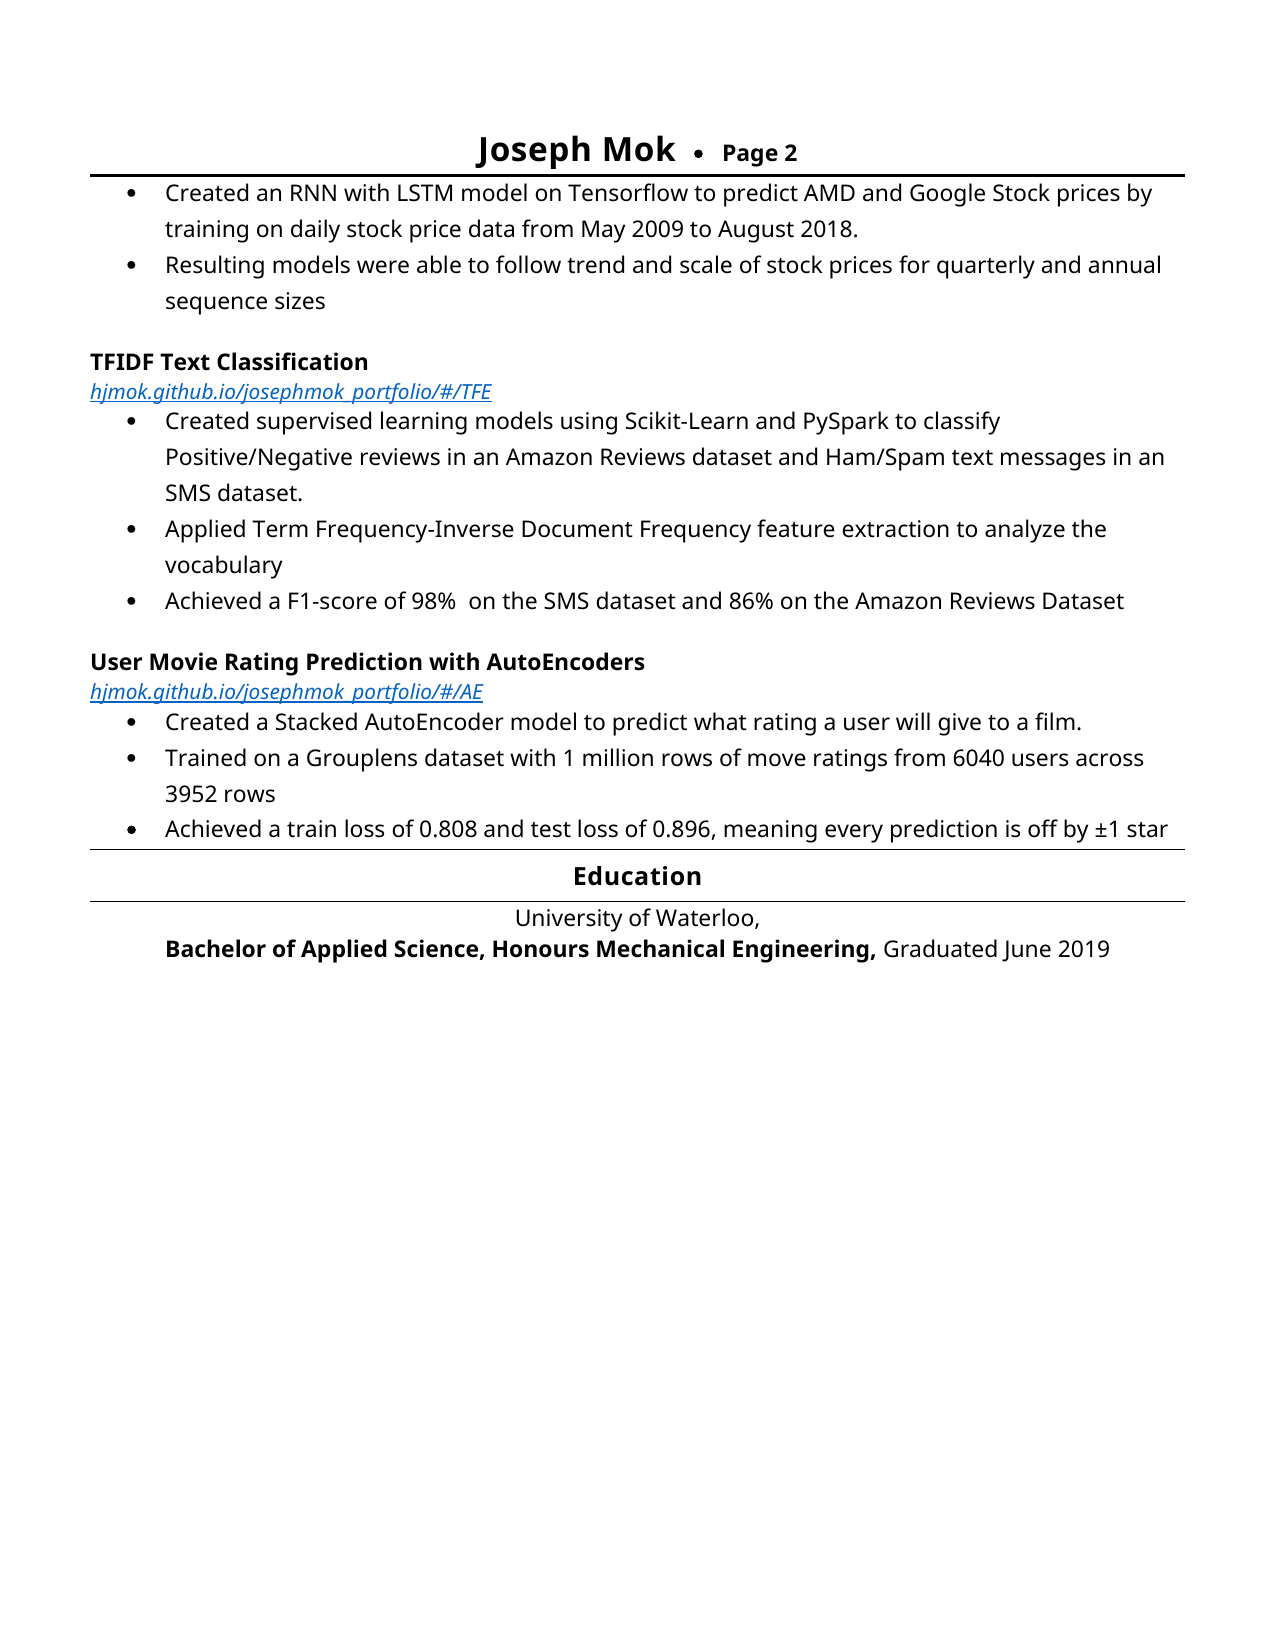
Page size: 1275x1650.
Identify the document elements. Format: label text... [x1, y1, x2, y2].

text TFIDF Text Classification hjmok.github.io/josephmok_portfolio/#/TFE [90, 346, 1185, 405]
text User Movie Rating Prediction with AutoEncoders hjmok.github.io/josephmok_portfolio/#/AE [90, 646, 1185, 706]
list Created a Stacked AutoEncoder model to predict what rating a user will give to a film. [127, 706, 1185, 737]
list Created supervised learning models using Scikit-Learn and PySpark to classify Positive/Negative reviews in an Amazon Reviews dataset and Ham/Spam text messages in an SMS dataset. [127, 405, 1185, 508]
list Achieved a F1-score of 98% on the SMS dataset and 86% on the Amazon Reviews Dataset [127, 585, 1185, 616]
list Created an RNN with LSTM model on Tensorflow to predict AMD and Google Stock prices by training on daily stock price data from May 2009 to August 2018. [127, 177, 1185, 244]
list Applied Term Frequency-Inverse Document Frequency feature extraction to analyze the vocabulary [127, 513, 1185, 580]
text University of Waterloo, [90, 902, 1185, 933]
list Resulting models were able to follow trend and scale of stock prices for quarterly and annual sequence sizes [127, 249, 1185, 316]
subtitle Education [90, 850, 1185, 901]
text Bachelor of Applied Science, Honours Mechanical Engineering, Graduated June 2019 [90, 933, 1185, 965]
list Achieved a train loss of 0.808 and test loss of 0.896, meaning every prediction is off by ±1 star [127, 813, 1185, 845]
list Trained on a Grouplens dataset with 1 million rows of move ratings from 6040 users across 3952 rows [127, 742, 1185, 809]
